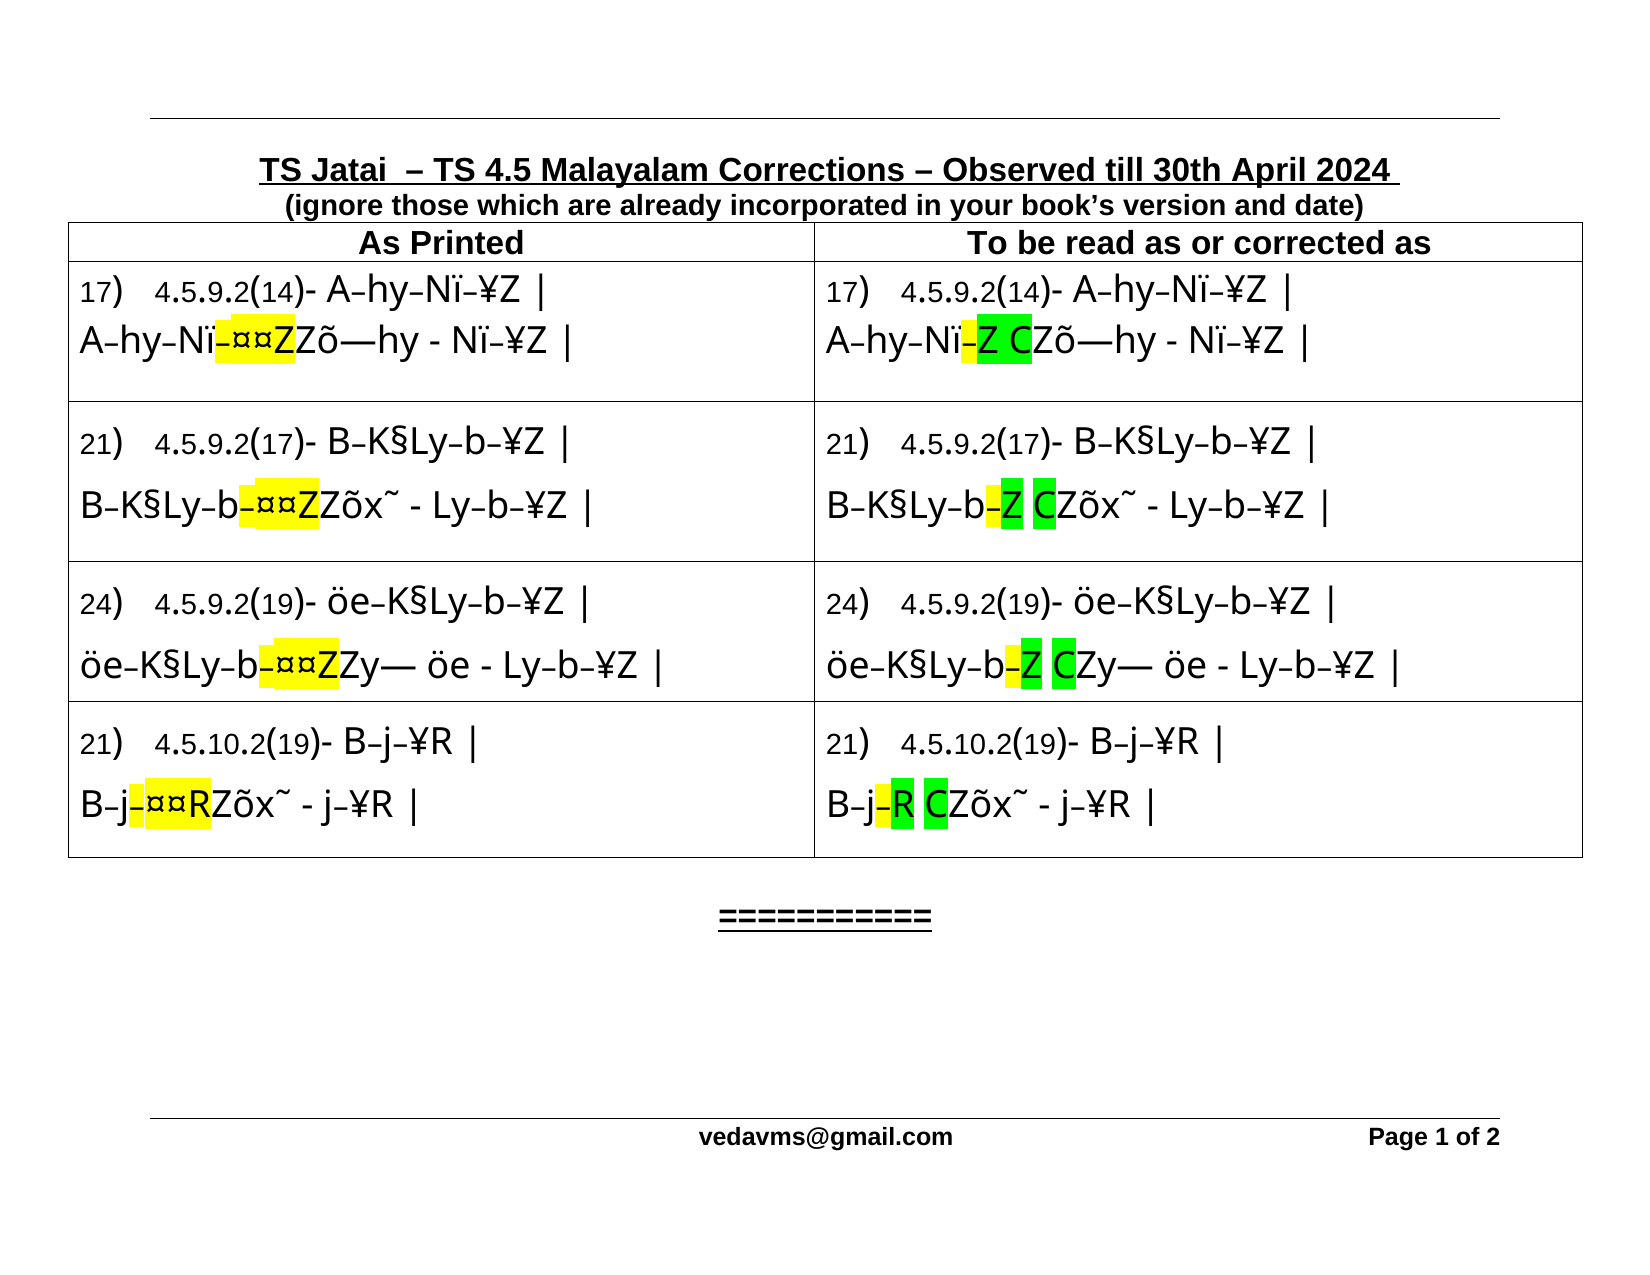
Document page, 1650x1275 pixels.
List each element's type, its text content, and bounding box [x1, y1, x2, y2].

table_cell 21) 4.5.9.2(17)- B–K§Ly–b–¥Z | B–K§Ly–b–Z CZõx˜ - Ly–b–¥Z | [815, 402, 1582, 561]
table_cell 21) 4.5.10.2(19)- B–j–¥R | B–j–R CZõx˜ - j–¥R | [815, 702, 1582, 857]
text TS Jatai – TS 4.5 Malayalam Corrections – Observed till 30th April 2024 [150, 150, 1500, 188]
table_cell 24) 4.5.9.2(19)- öe–K§Ly–b–¥Z | öe–K§Ly–b–¤¤ZZy— öe - Ly–b–¥Z | [69, 562, 814, 701]
table_header As Printed [69, 223, 814, 261]
table_header To be read as or corrected as [815, 223, 1582, 261]
table_cell 17) 4.5.9.2(14)- A–hy–Nï–¥Z | A–hy–Nï–Z CZõ—hy - Nï–¥Z | [815, 262, 1582, 401]
table_cell 21) 4.5.9.2(17)- B–K§Ly–b–¥Z | B–K§Ly–b–¤¤ZZõx˜ - Ly–b–¥Z | [69, 402, 814, 561]
text =========== [150, 896, 1500, 935]
table_cell 24) 4.5.9.2(19)- öe–K§Ly–b–¥Z | öe–K§Ly–b–Z CZy— öe - Ly–b–¥Z | [815, 562, 1582, 701]
table_cell 21) 4.5.10.2(19)- B–j–¥R | B–j–¤¤RZõx˜ - j–¥R | [69, 702, 814, 857]
text (ignore those which are already incorporated in your book’s version and date) [150, 188, 1500, 222]
table_cell 17) 4.5.9.2(14)- A–hy–Nï–¥Z | A–hy–Nï–¤¤ZZõ—hy - Nï–¥Z | [69, 262, 814, 401]
